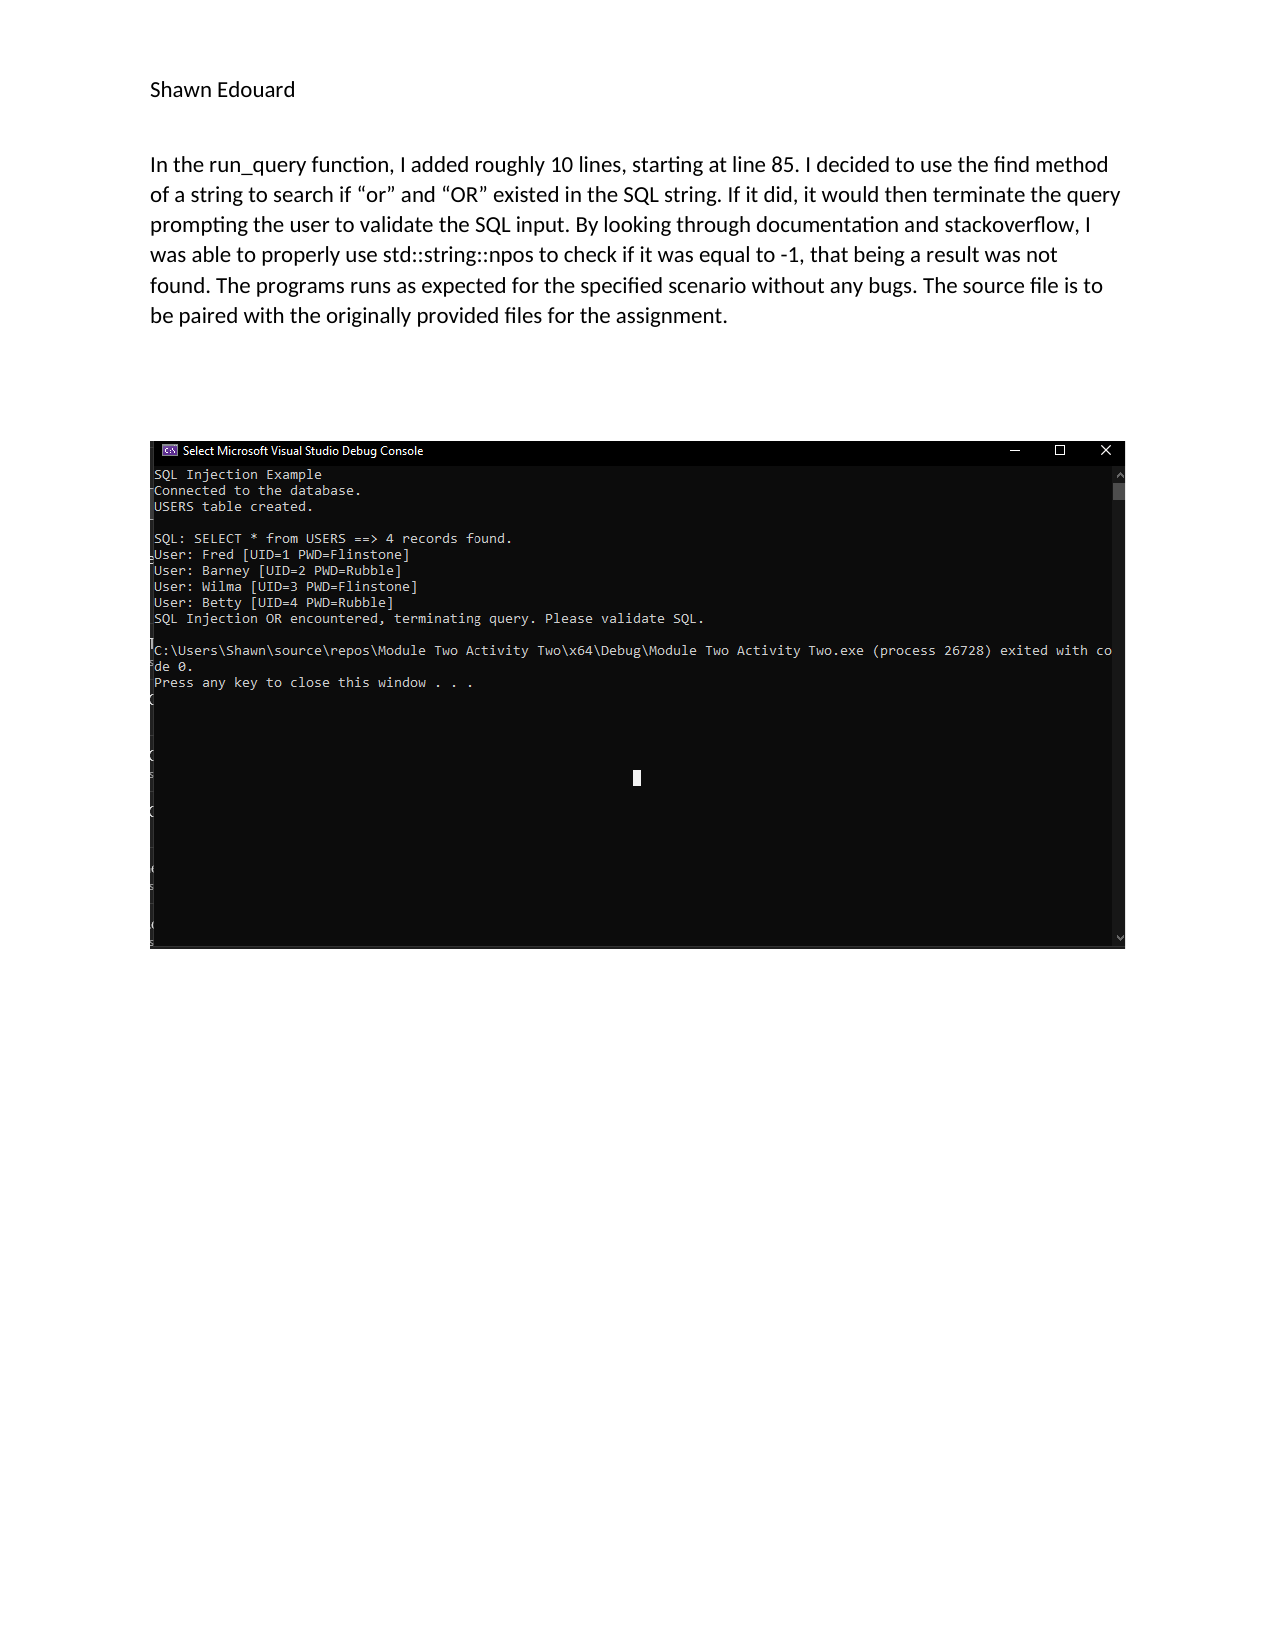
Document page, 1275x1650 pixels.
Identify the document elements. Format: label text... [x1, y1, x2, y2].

text In the run_query function, I added roughly 10 lines, starting at line 85. I decided to use the find method of a string to search if “or” and “OR” existed in the SQL string. If it did, it would then terminate the query prompting the user to validate the SQL input. By looking through documentation and stackoverflow, I was able to properly use std::string::npos to check if it was equal to -1, that being a result was not found. The programs runs as expected for the specified scenario without any bugs. The source file is to be paired with the originally provided files for the assignment. [150, 150, 1125, 329]
picture [150, 441, 1125, 949]
